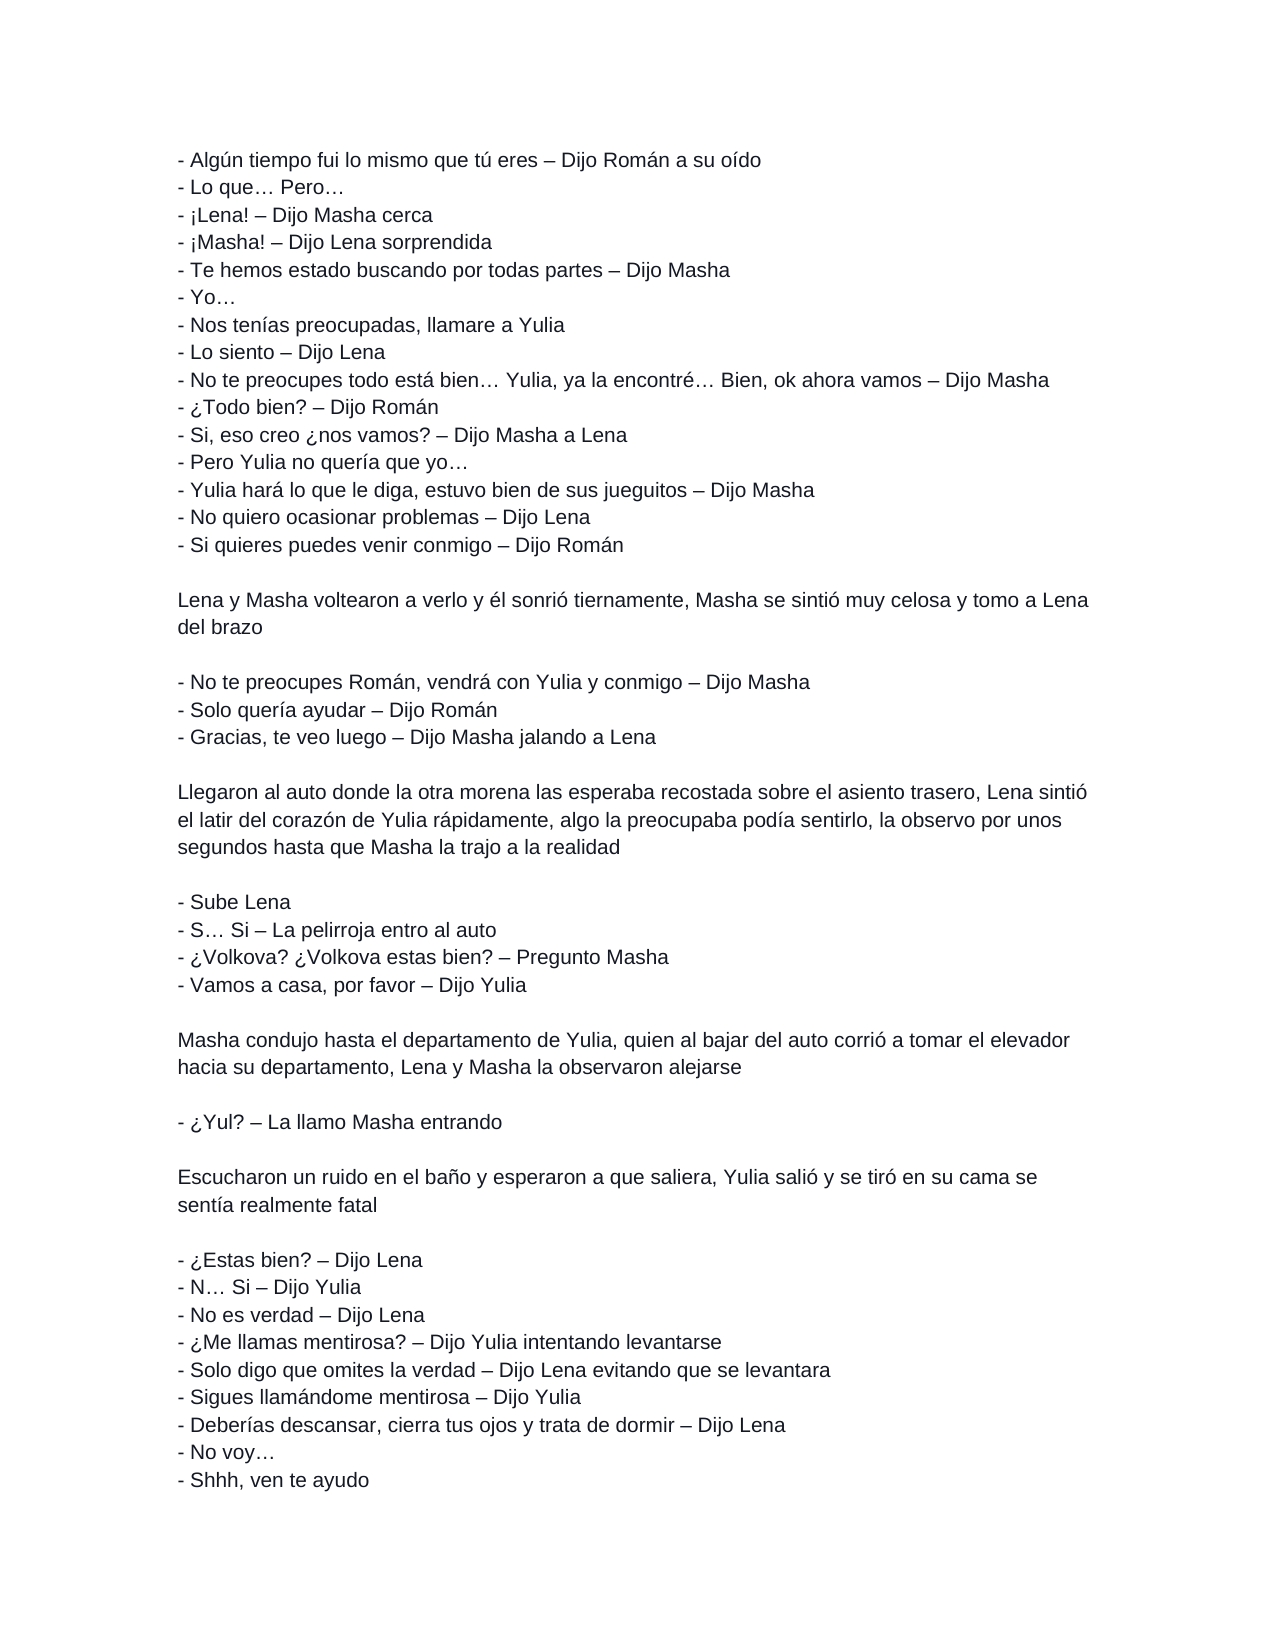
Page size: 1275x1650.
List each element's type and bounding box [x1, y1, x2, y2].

text [177, 148, 1098, 1492]
